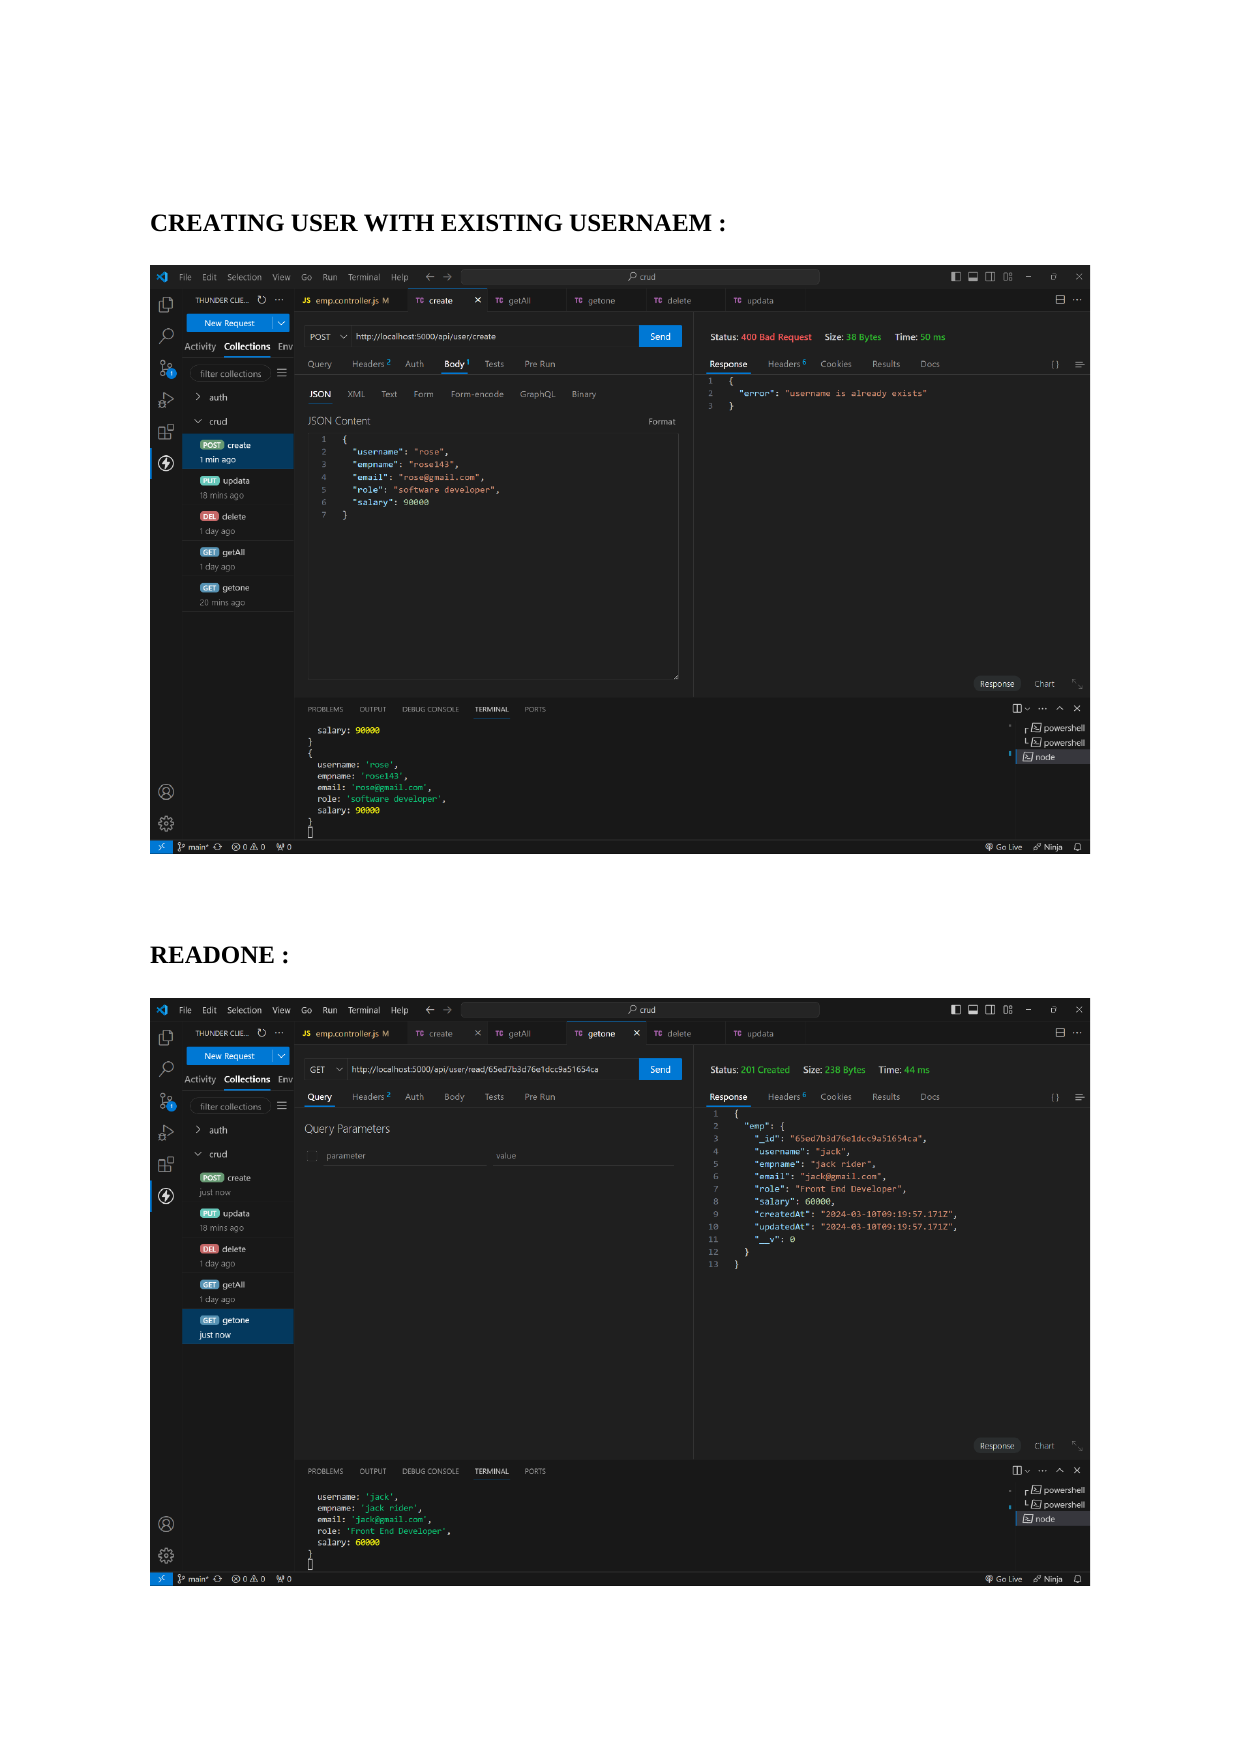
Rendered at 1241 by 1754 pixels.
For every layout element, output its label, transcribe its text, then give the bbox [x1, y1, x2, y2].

picture [150, 998, 1091, 1586]
picture [150, 265, 1091, 854]
text CREATING USER WITH EXISTING USERNAEM : [150, 208, 1090, 237]
text READONE : [150, 940, 1090, 969]
